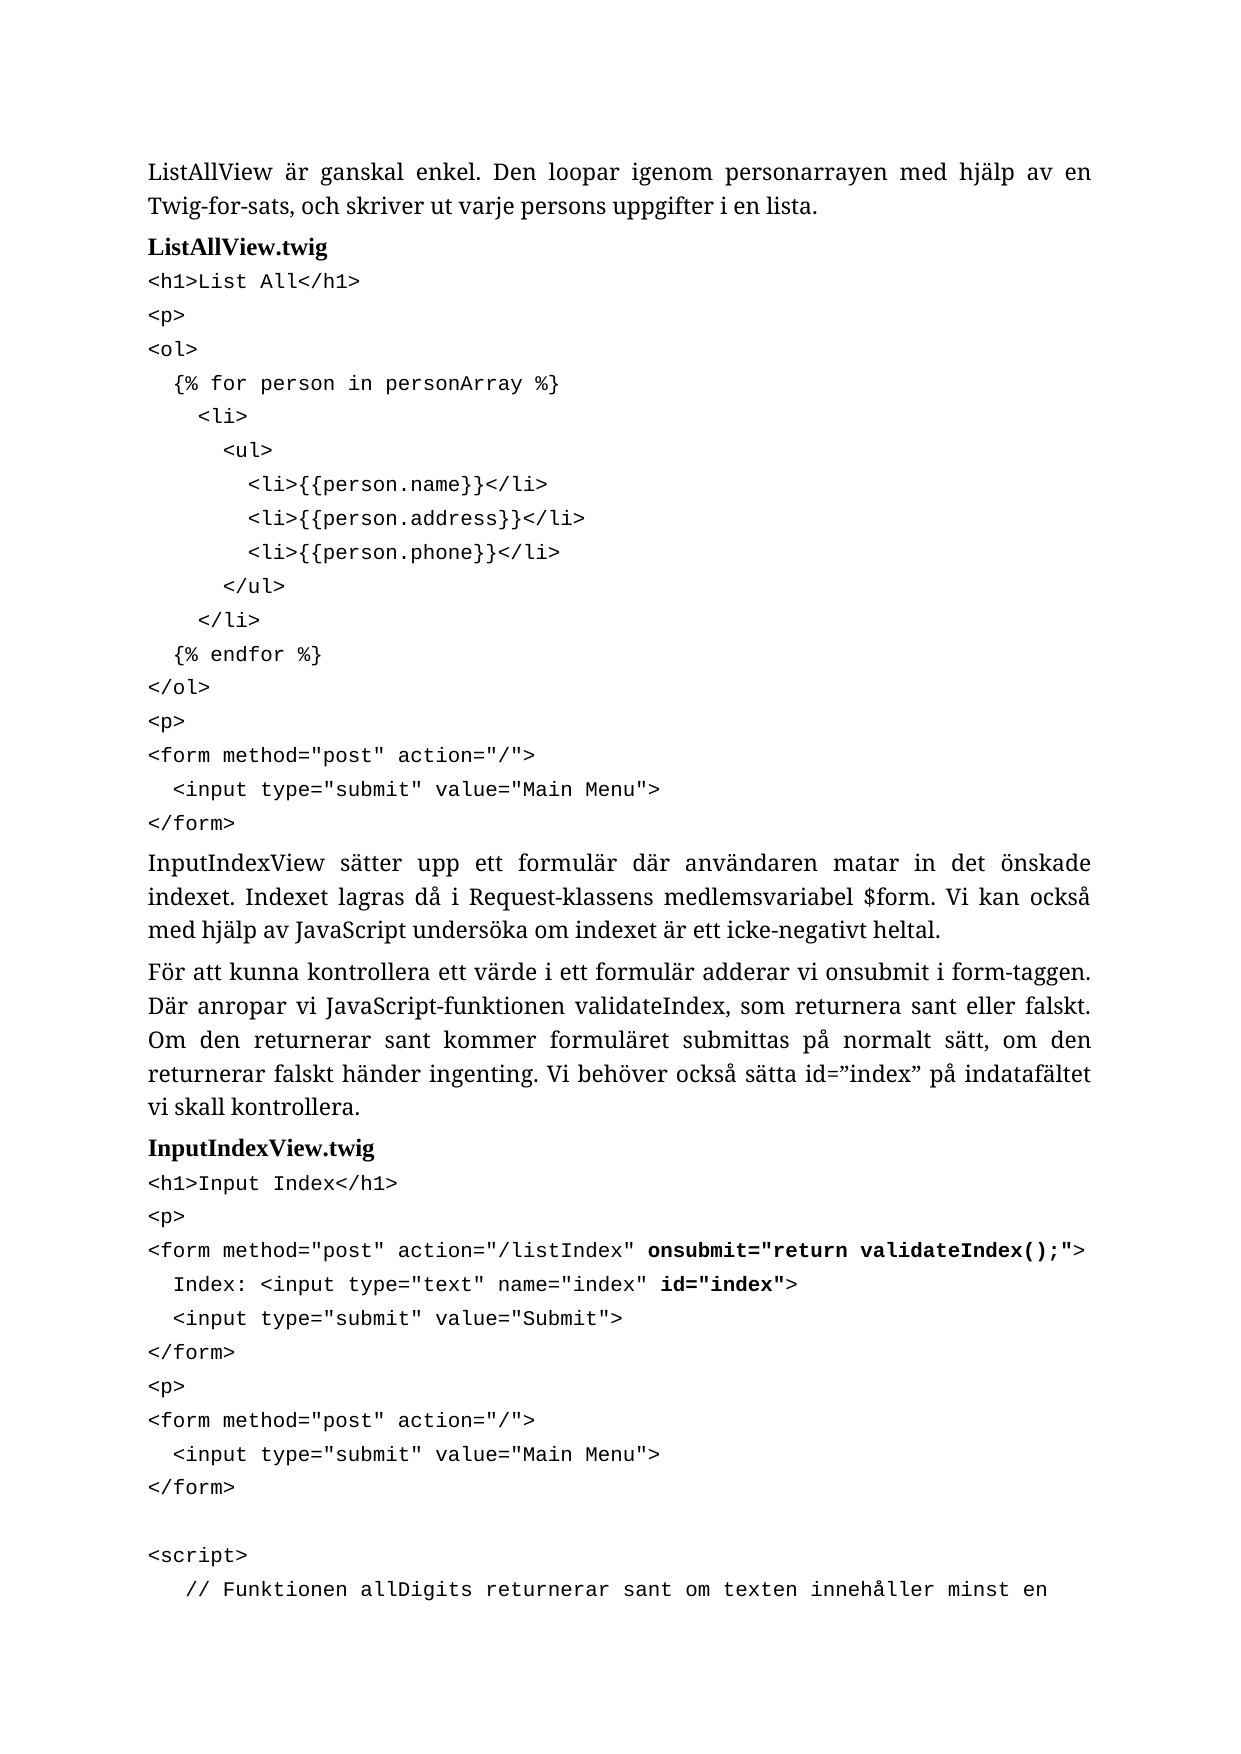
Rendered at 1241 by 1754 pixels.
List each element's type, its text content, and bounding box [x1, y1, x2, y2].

text </form> [148, 1477, 1093, 1501]
text <script> [148, 1545, 1093, 1569]
text <li>{{person.phone}}</li> [148, 542, 1093, 566]
text </ol> [148, 677, 1093, 701]
text <form method="post" action="/"> [148, 745, 1093, 769]
text <input type="submit" value="Submit"> [148, 1308, 1093, 1332]
text ListAllView.twig [148, 232, 1093, 261]
text </ul> [148, 576, 1093, 599]
text ListAllView är ganskal enkel. Den loopar igenom personarrayen med hjälp av en Twig-for-sats, och skriver ut varje persons uppgifter i en lista. [148, 156, 1093, 221]
text InputIndexView.twig [148, 1133, 1093, 1162]
text <li>{{person.address}}</li> [148, 508, 1093, 532]
text {% endfor %} [148, 643, 1093, 667]
text // Funktionen allDigits returnerar sant om texten innehåller minst en [148, 1579, 1093, 1603]
text <form method="post" action="/listIndex" onsubmit="return validateIndex();"> [148, 1240, 1093, 1264]
text <p> [148, 305, 1093, 329]
text <p> [148, 711, 1093, 735]
text Index: <input type="text" name="index" id="index"> [148, 1274, 1093, 1298]
text <input type="submit" value="Main Menu"> [148, 1443, 1093, 1467]
text <form method="post" action="/"> [148, 1410, 1093, 1433]
text <h1>Input Index</h1> [148, 1173, 1093, 1196]
text InputIndexView sätter upp ett formulär där användaren matar in det önskade indexet. Indexet lagras då i Request-klassens medlemsvariabel $form. Vi kan också med hjälp av JavaScript undersöka om indexet är ett icke-negativt heltal. [148, 847, 1093, 945]
text <ul> [148, 440, 1093, 464]
text <li>{{person.name}}</li> [148, 474, 1093, 498]
text </form> [148, 1342, 1093, 1366]
text <li> [148, 407, 1093, 430]
text <h1>List All</h1> [148, 271, 1093, 295]
text <p> [148, 1376, 1093, 1399]
text För att kunna kontrollera ett värde i ett formulär adderar vi onsubmit i form-taggen. Där anropar vi JavaScript-funktionen validateIndex, som returnera sant eller falskt. Om den returnerar sant kommer formuläret submittas på normalt sätt, om den returnerar falskt händer ingenting. Vi behöver också sätta id=”index” på indatafältet vi skall kontrollera. [148, 956, 1093, 1122]
text <p> [148, 1207, 1093, 1230]
text {% for person in personArray %} [148, 373, 1093, 396]
text <input type="submit" value="Main Menu"> [148, 779, 1093, 803]
text <ol> [148, 339, 1093, 362]
text </li> [148, 610, 1093, 633]
text </form> [148, 813, 1093, 836]
